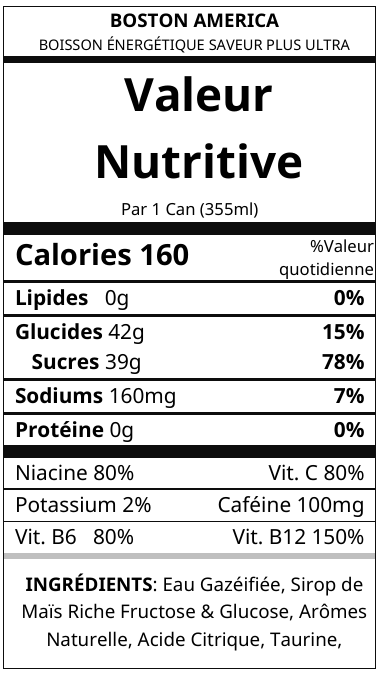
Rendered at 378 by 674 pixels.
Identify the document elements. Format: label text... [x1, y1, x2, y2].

table_cell Potassium 2% [4, 490, 203, 521]
table_cell Niacine 80% [4, 458, 203, 488]
table_cell Protéine 0g [4, 415, 203, 445]
table_cell Vit. B12 150% [203, 522, 375, 552]
table_cell Vit. B6 80% [4, 522, 203, 552]
table_cell Lipides 0g [4, 283, 203, 314]
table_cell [4, 559, 375, 668]
table_cell %Valeur quotidienne [203, 235, 375, 280]
table_cell Valeur Nutritive Par 1 Can (355ml) [4, 63, 375, 222]
table_header BOSTON AMERICA BOISSON ÉNERGÉTIQUE SAVEUR PLUS ULTRA [4, 7, 375, 56]
table_cell 7% [203, 381, 375, 412]
table_cell Caféine 100mg [203, 490, 375, 521]
table_cell 15% 78% [203, 317, 375, 378]
table_cell 0% [203, 415, 375, 445]
table_cell Sodiums 160mg [4, 381, 203, 412]
table_cell Vit. C 80% [203, 458, 375, 488]
table_cell Glucides 42g Sucres 39g [4, 317, 203, 378]
table_cell 0% [203, 283, 375, 314]
table_cell Calories 160 [4, 235, 203, 280]
